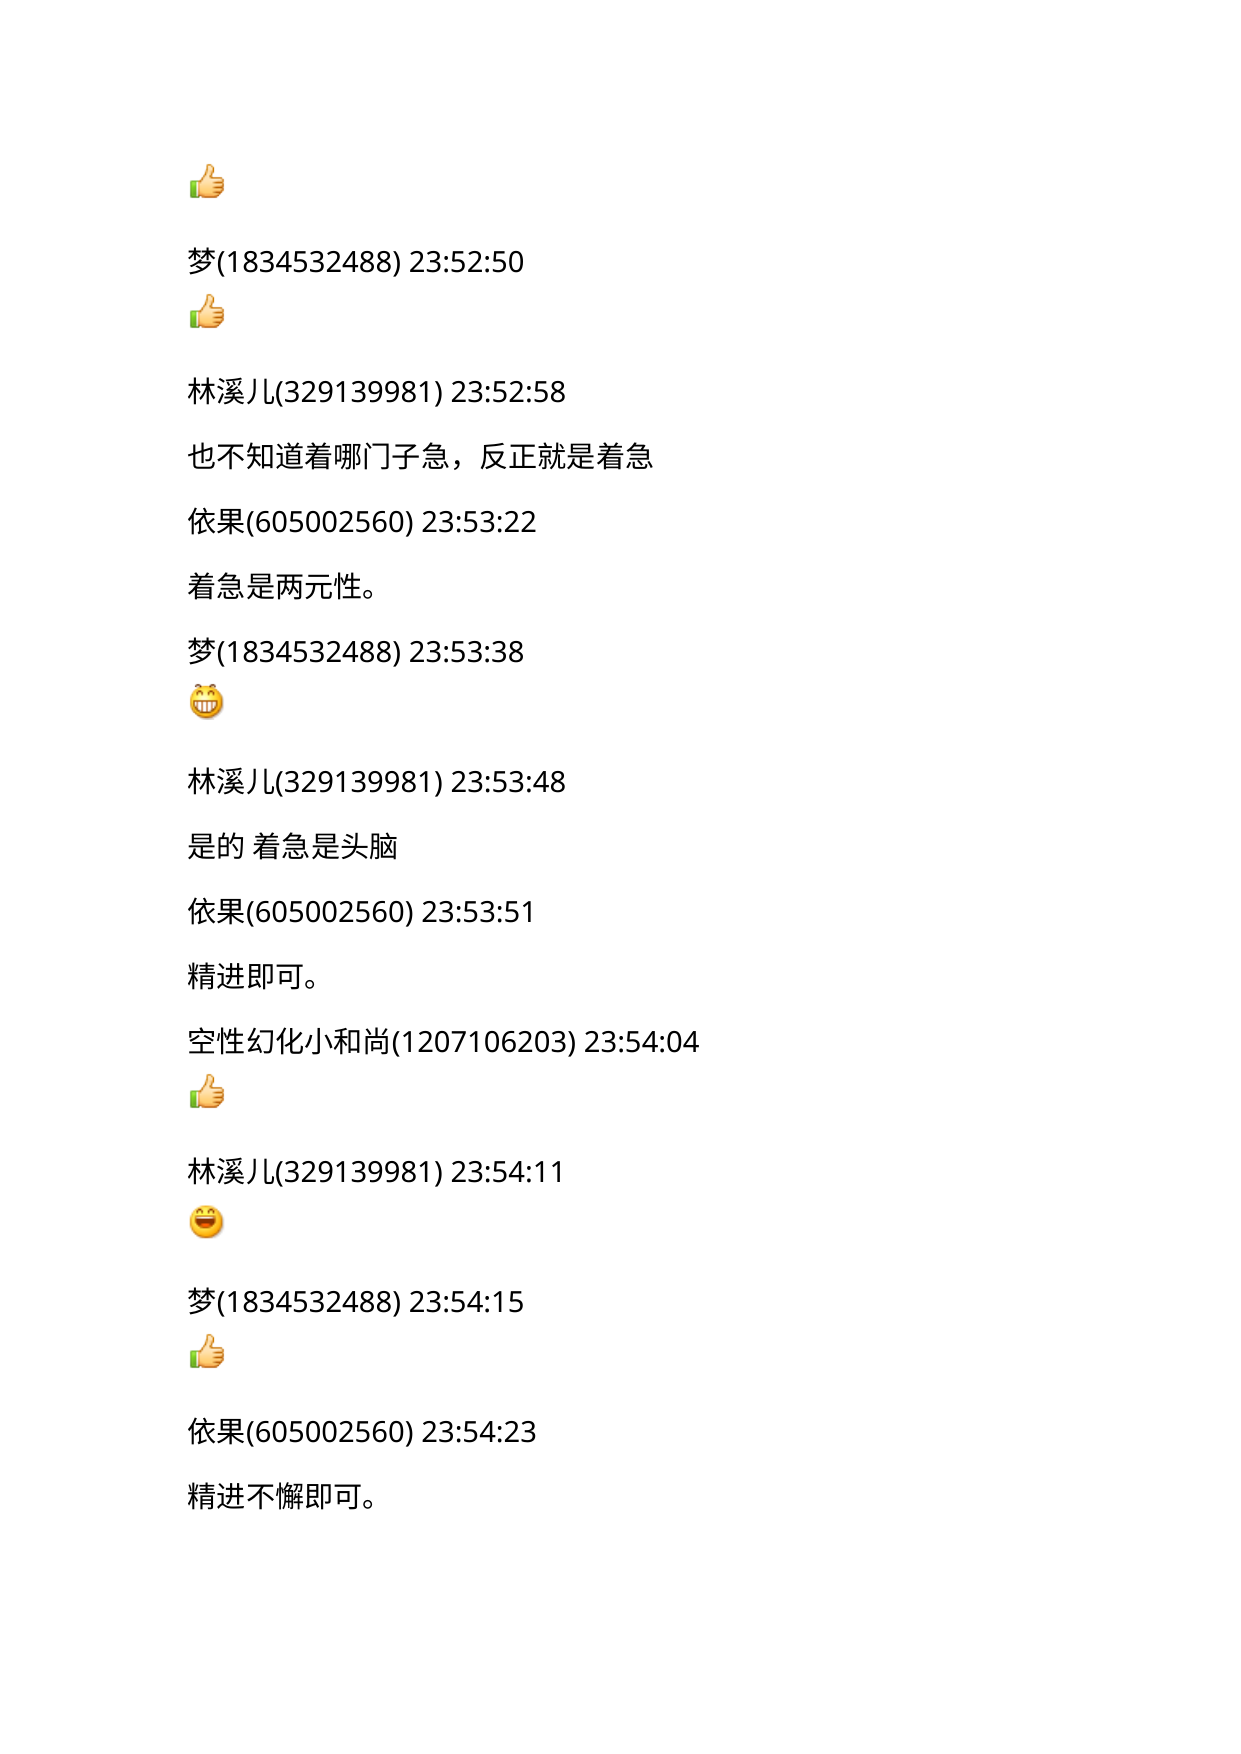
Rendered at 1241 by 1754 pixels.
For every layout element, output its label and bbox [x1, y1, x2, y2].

picture [187, 1332, 226, 1370]
picture [187, 162, 226, 200]
text [187, 1007, 1053, 1527]
text [187, 162, 1053, 1007]
picture [187, 1202, 226, 1240]
picture [187, 1072, 226, 1110]
picture [187, 292, 226, 330]
picture [187, 682, 226, 720]
